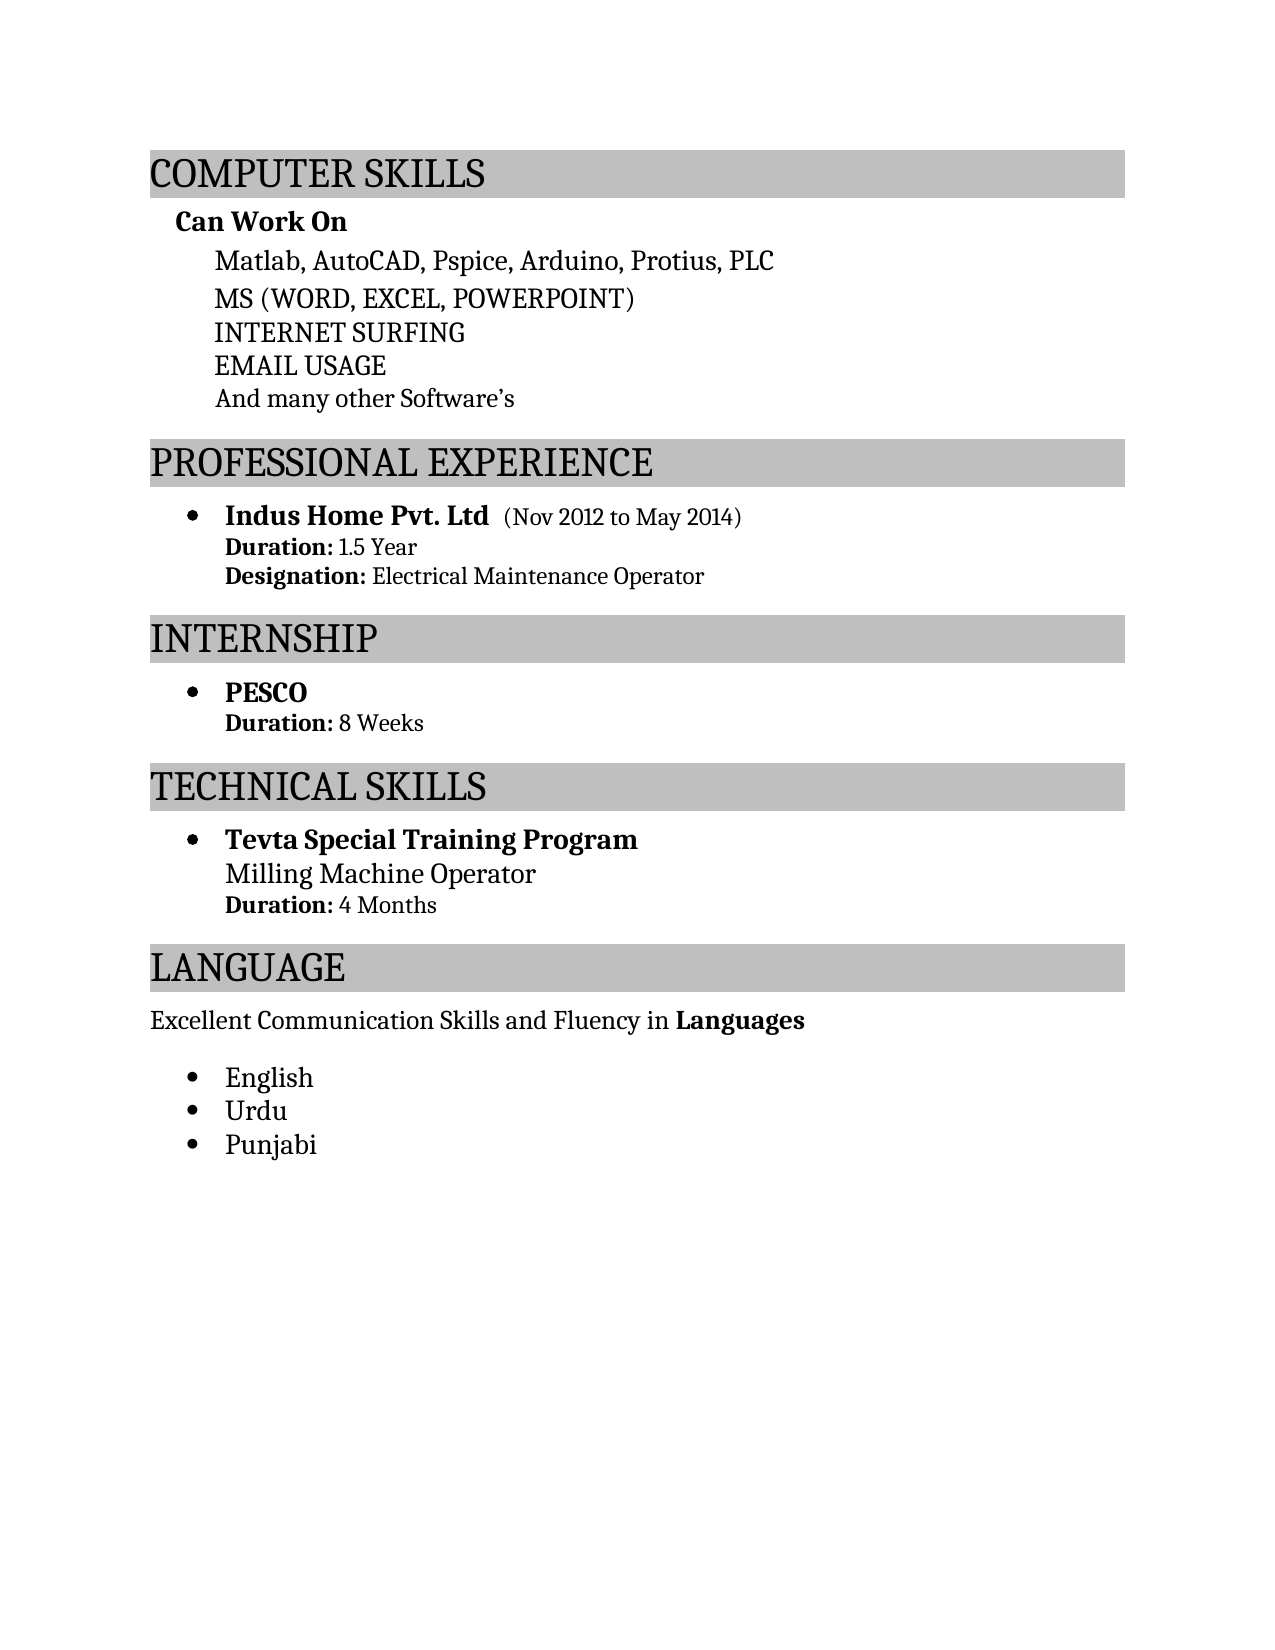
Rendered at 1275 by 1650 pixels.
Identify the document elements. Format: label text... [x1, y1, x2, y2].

text And many other Software’s [150, 383, 1125, 414]
list English [187, 1061, 1125, 1094]
text INTERNET SURFING [150, 316, 1125, 349]
text Excellent Communication Skills and Fluency in Languages [150, 1005, 1125, 1036]
text Can Work On [150, 205, 1125, 239]
list Tevta Special Training Program [187, 823, 1125, 857]
text PROFESSIONAL EXPERIENCE [150, 439, 1125, 487]
list Duration: 1.5 Year [225, 533, 1125, 562]
text INTERNSHIP [150, 615, 1125, 663]
list Indus Home Pvt. Ltd (Nov 2012 to May 2014) [187, 499, 1125, 533]
text EMAIL USAGE [150, 349, 1125, 383]
list PESCO [187, 676, 1125, 709]
list Punjabi [187, 1128, 1125, 1162]
list Milling Machine Operator [225, 857, 1125, 891]
text Matlab, AutoCAD, Pspice, Arduino, Protius, PLC [150, 244, 1125, 277]
list Duration: 4 Months [225, 891, 1125, 919]
text MS (WORD, EXCEL, POWERPOINT) [150, 282, 1125, 316]
list Urdu [187, 1094, 1125, 1128]
text TECHNICAL SKILLS [150, 763, 1125, 811]
text LANGUAGE [150, 944, 1125, 992]
list Duration: 8 Weeks [225, 709, 1125, 738]
text COMPUTER SKILLS [150, 150, 1125, 198]
list Designation: Electrical Maintenance Operator [225, 562, 1125, 590]
